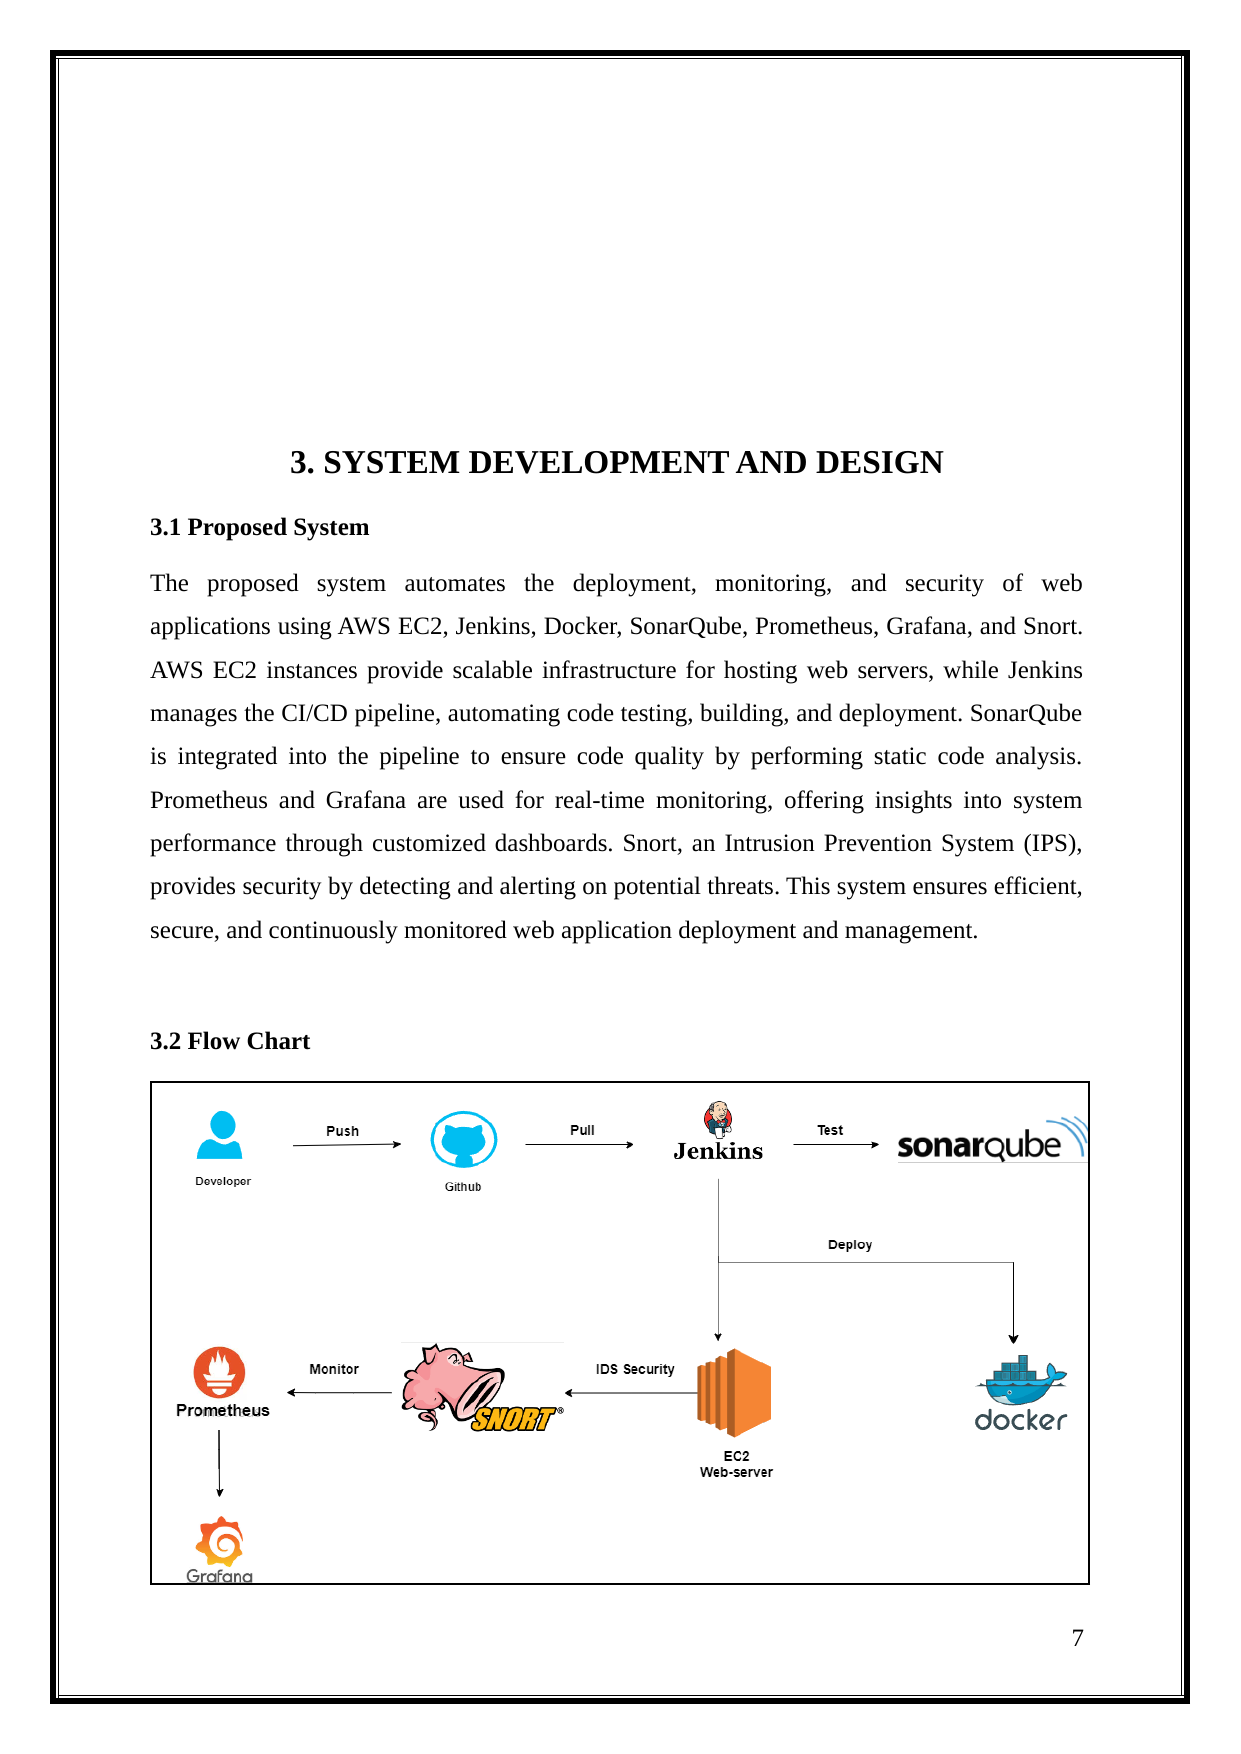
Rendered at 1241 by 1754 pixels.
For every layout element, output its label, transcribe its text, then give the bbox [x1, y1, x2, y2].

text 3.2 Flow Chart [150, 1026, 1084, 1054]
text The proposed system automates the deployment, monitoring, and security of web applications using AWS EC2, Jenkins, Docker, SonarQube, Prometheus, Grafana, and Snort. AWS EC2 instances provide scalable infrastructure for hosting web servers, while Jenkins manages the CI/CD pipeline, automating code testing, building, and deployment. SonarQube is integrated into the pipeline to ensure code quality by performing static code analysis. Prometheus and Grafana are used for real-time monitoring, offering insights into system performance through customized dashboards. Snort, an Intrusion Prevention System (IPS), provides security by detecting and alerting on potential threats. This system ensures efficient, secure, and continuously monitored web application deployment and management. [150, 568, 1084, 943]
picture [152, 1083, 1088, 1583]
text 3.1 Proposed System [150, 512, 1084, 541]
text 3. SYSTEM DEVELOPMENT AND DESIGN [150, 442, 1084, 481]
